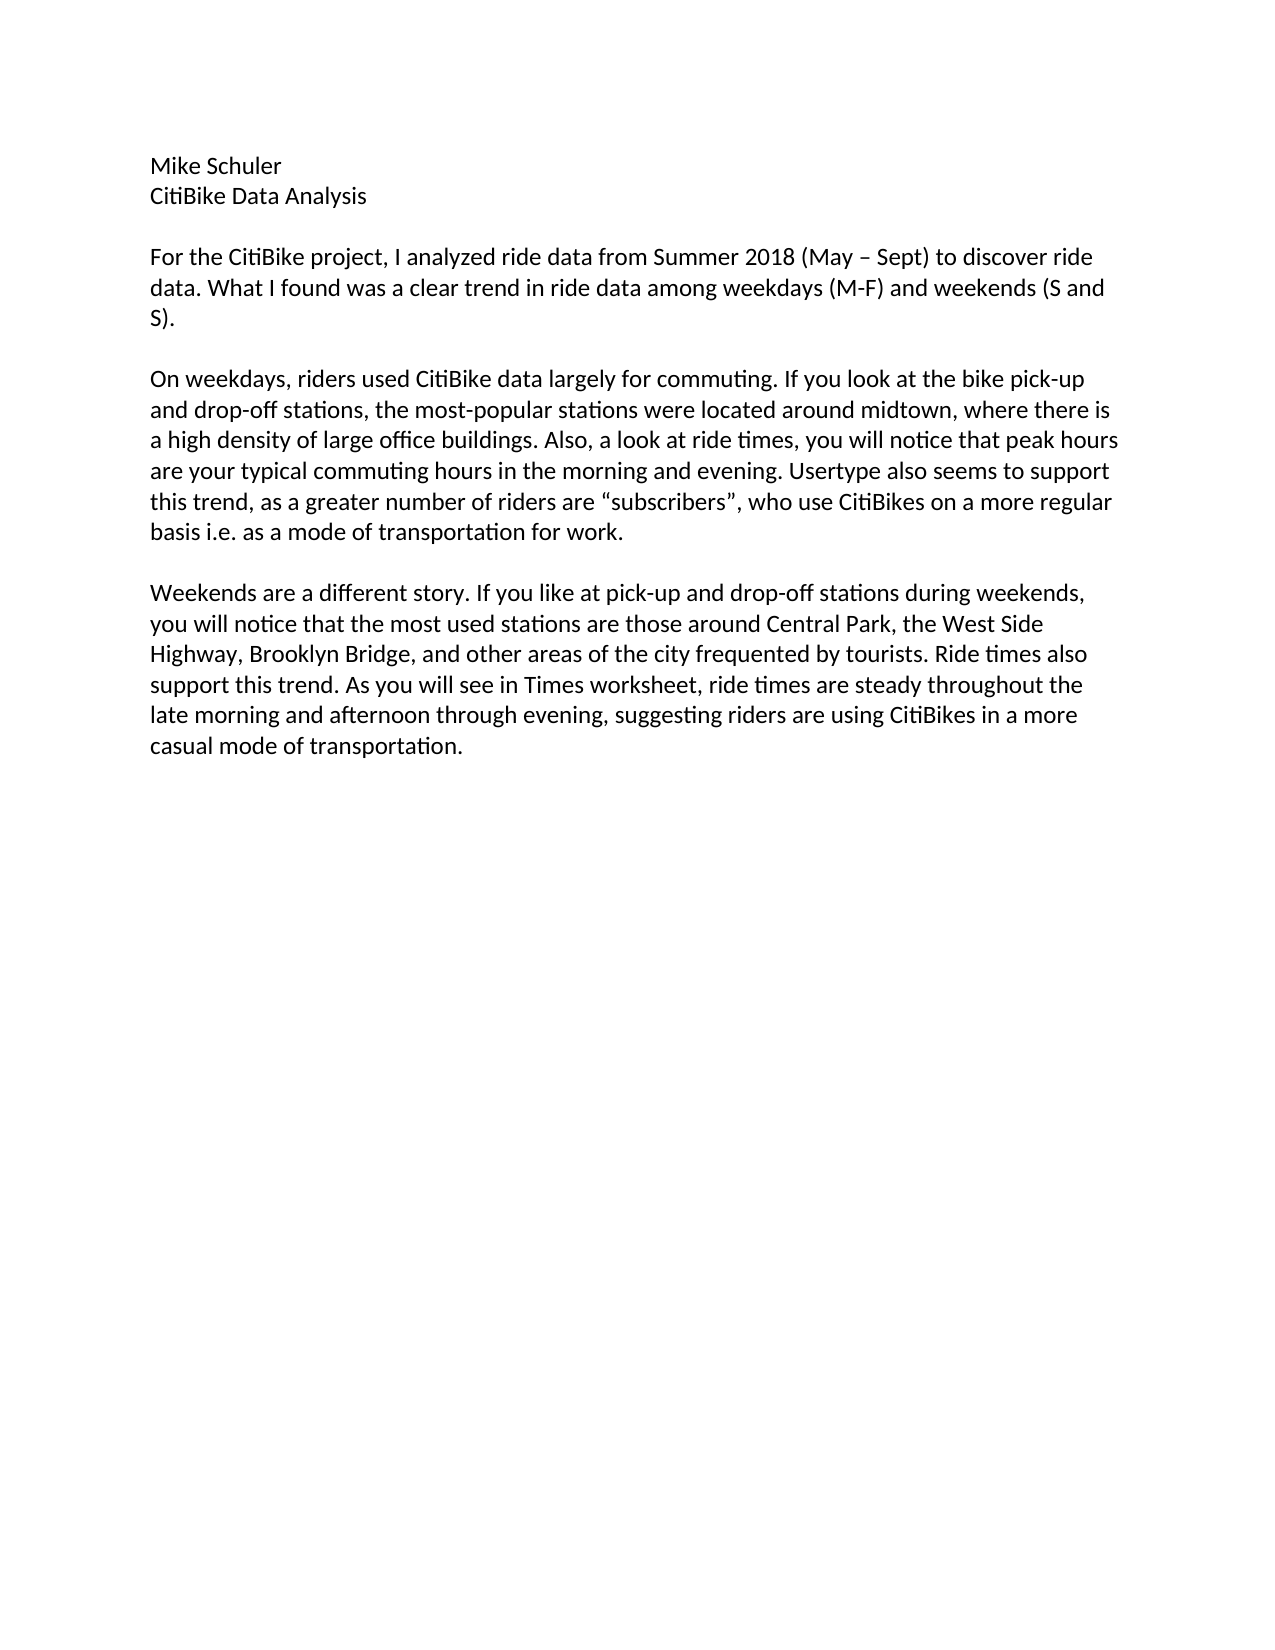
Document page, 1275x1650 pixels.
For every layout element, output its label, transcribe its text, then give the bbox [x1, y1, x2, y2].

text For the CitiBike project, I analyzed ride data from Summer 2018 (May – Sept) to discover ride data. What I found was a clear trend in ride data among weekdays (M-F) and weekends (S and S). [150, 242, 1125, 333]
text Weekends are a different story. If you like at pick-up and drop-off stations during weekends, you will notice that the most used stations are those around Central Park, the West Side Highway, Brooklyn Bridge, and other areas of the city frequented by tourists. Ride times also support this trend. As you will see in Times worksheet, ride times are steady throughout the late morning and afternoon through evening, suggesting riders are using CitiBikes in a more casual mode of transportation. [150, 577, 1125, 760]
text CitiBike Data Analysis [150, 181, 1125, 211]
text On weekdays, riders used CitiBike data largely for commuting. If you look at the bike pick-up and drop-off stations, the most-popular stations were located around midtown, where there is a high density of large office buildings. Also, a look at ride times, you will notice that peak hours are your typical commuting hours in the morning and evening. Usertype also seems to support this trend, as a greater number of riders are “subscribers”, who use CitiBikes on a more regular basis i.e. as a mode of transportation for work. [150, 364, 1125, 547]
text Mike Schuler [150, 150, 1125, 181]
